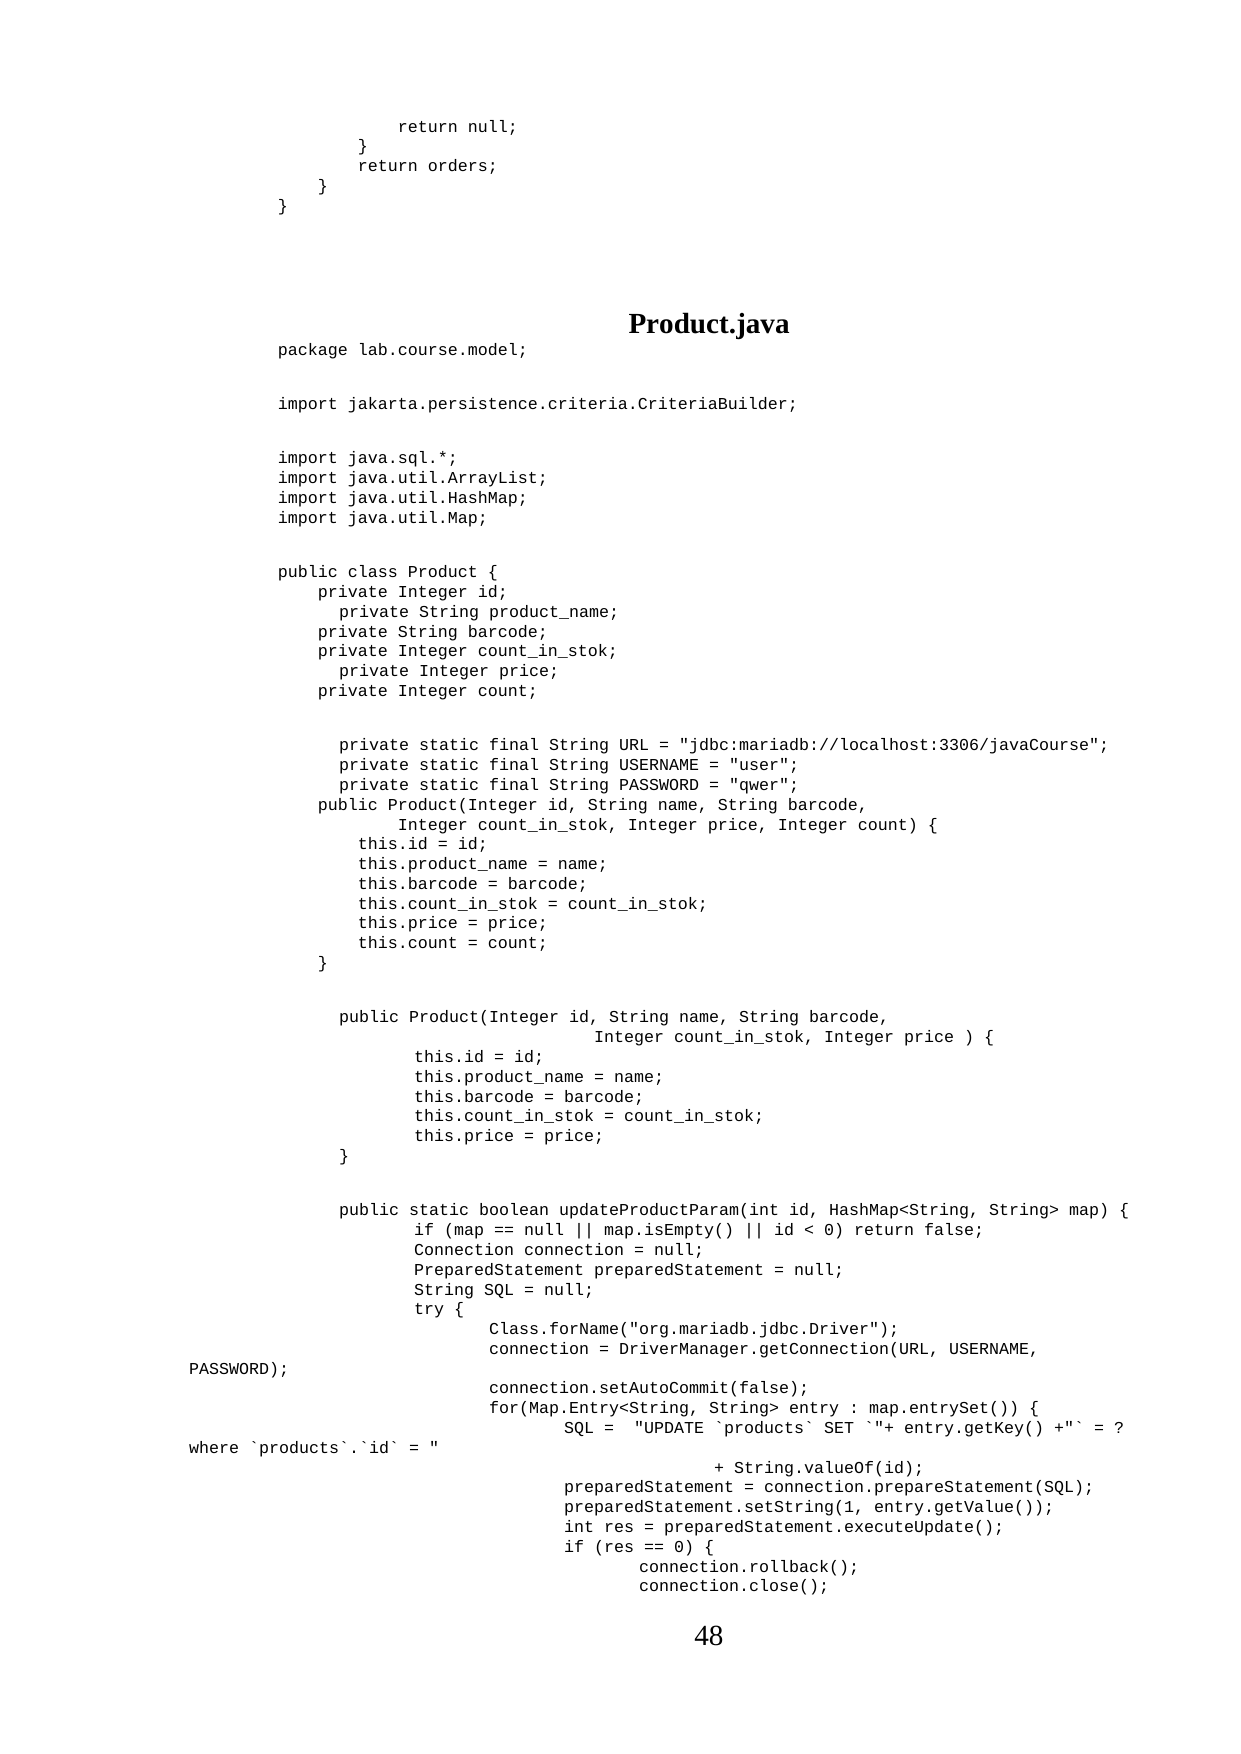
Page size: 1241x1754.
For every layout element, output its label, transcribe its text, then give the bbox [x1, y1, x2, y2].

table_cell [178, 341, 1151, 1598]
table_header Product.java [178, 306, 1151, 341]
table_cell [178, 118, 1151, 218]
